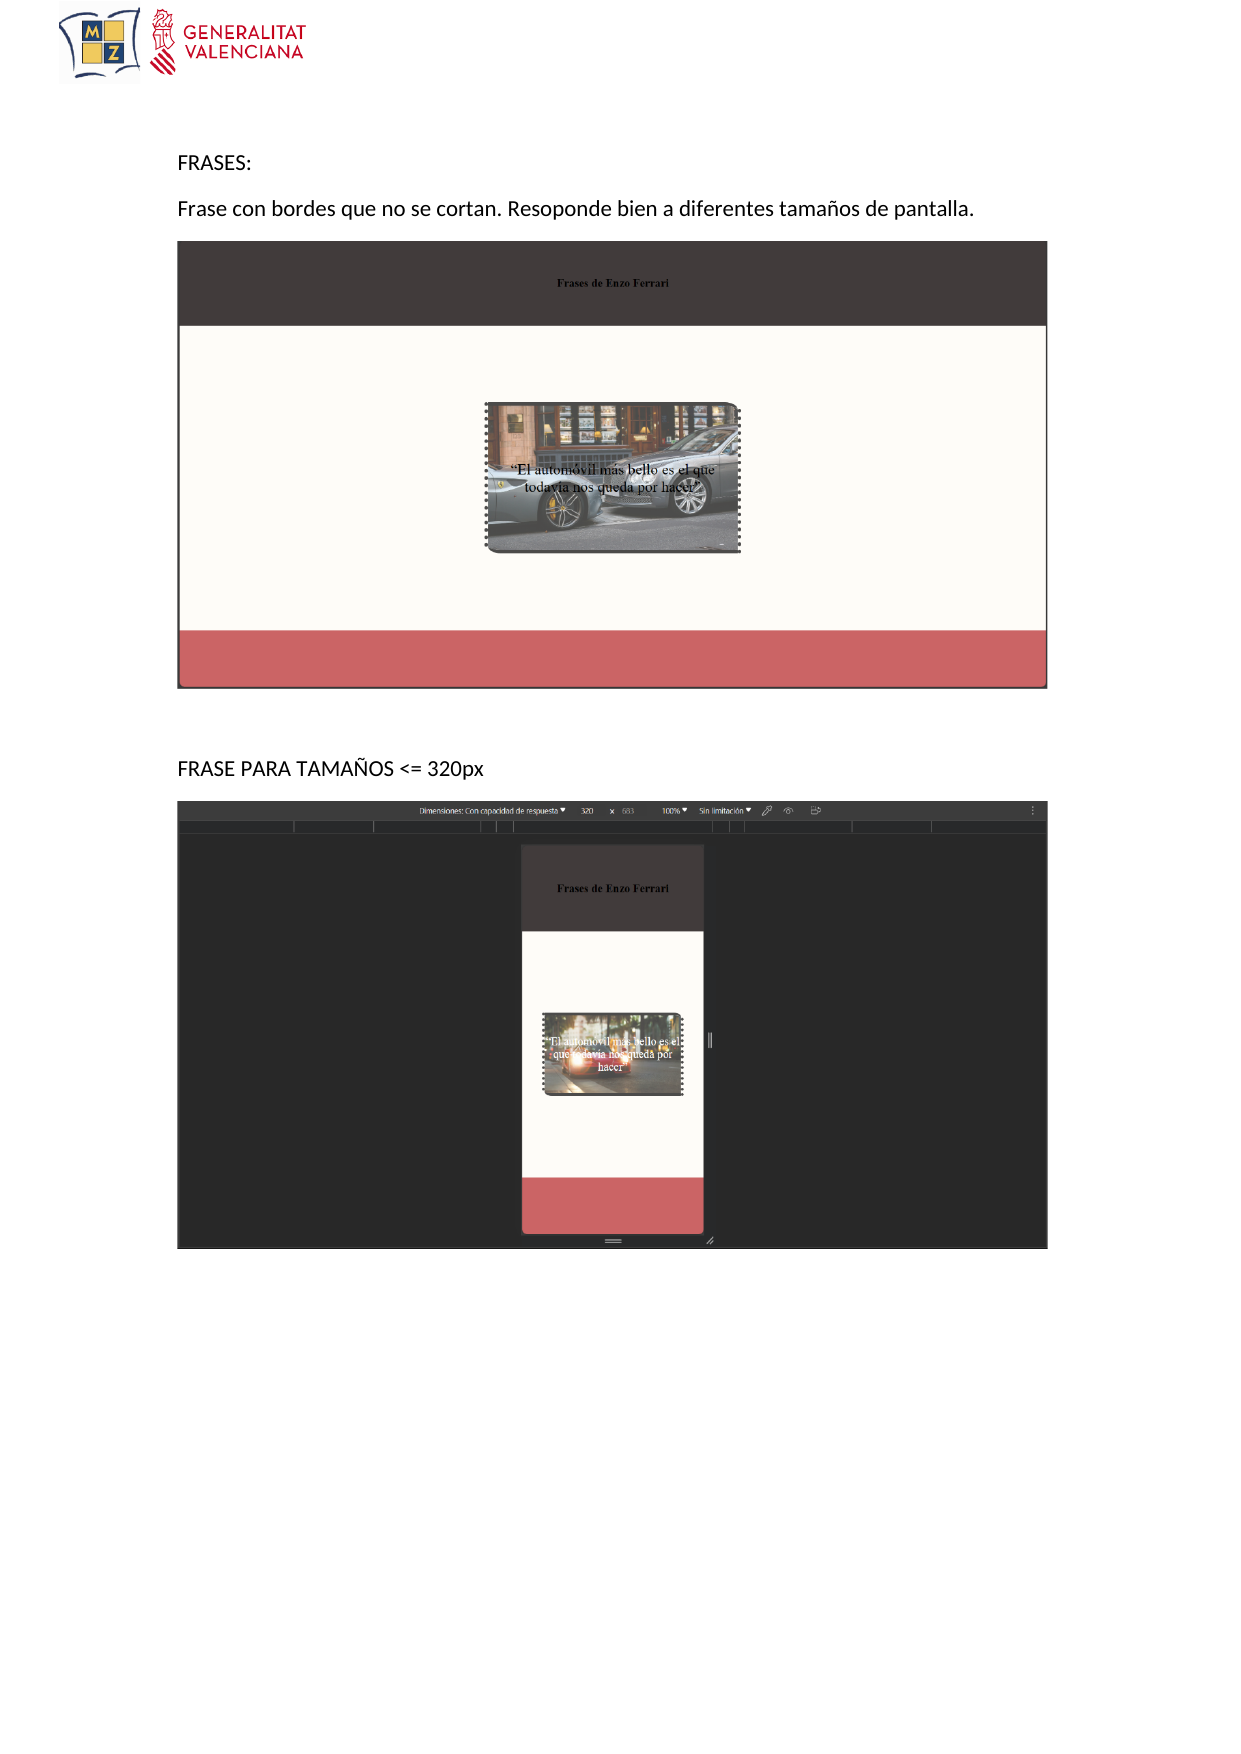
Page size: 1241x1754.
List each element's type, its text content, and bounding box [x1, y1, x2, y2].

picture [177, 241, 1048, 689]
text Frase con bordes que no se cortan. Resoponde bien a diferentes tamaños de pantalla. [177, 194, 1048, 222]
text FRASE PARA TAMAÑOS <= 320px [177, 754, 1048, 782]
picture [177, 801, 1048, 1249]
text FRASES: [177, 148, 1048, 176]
picture [59, 0, 315, 84]
